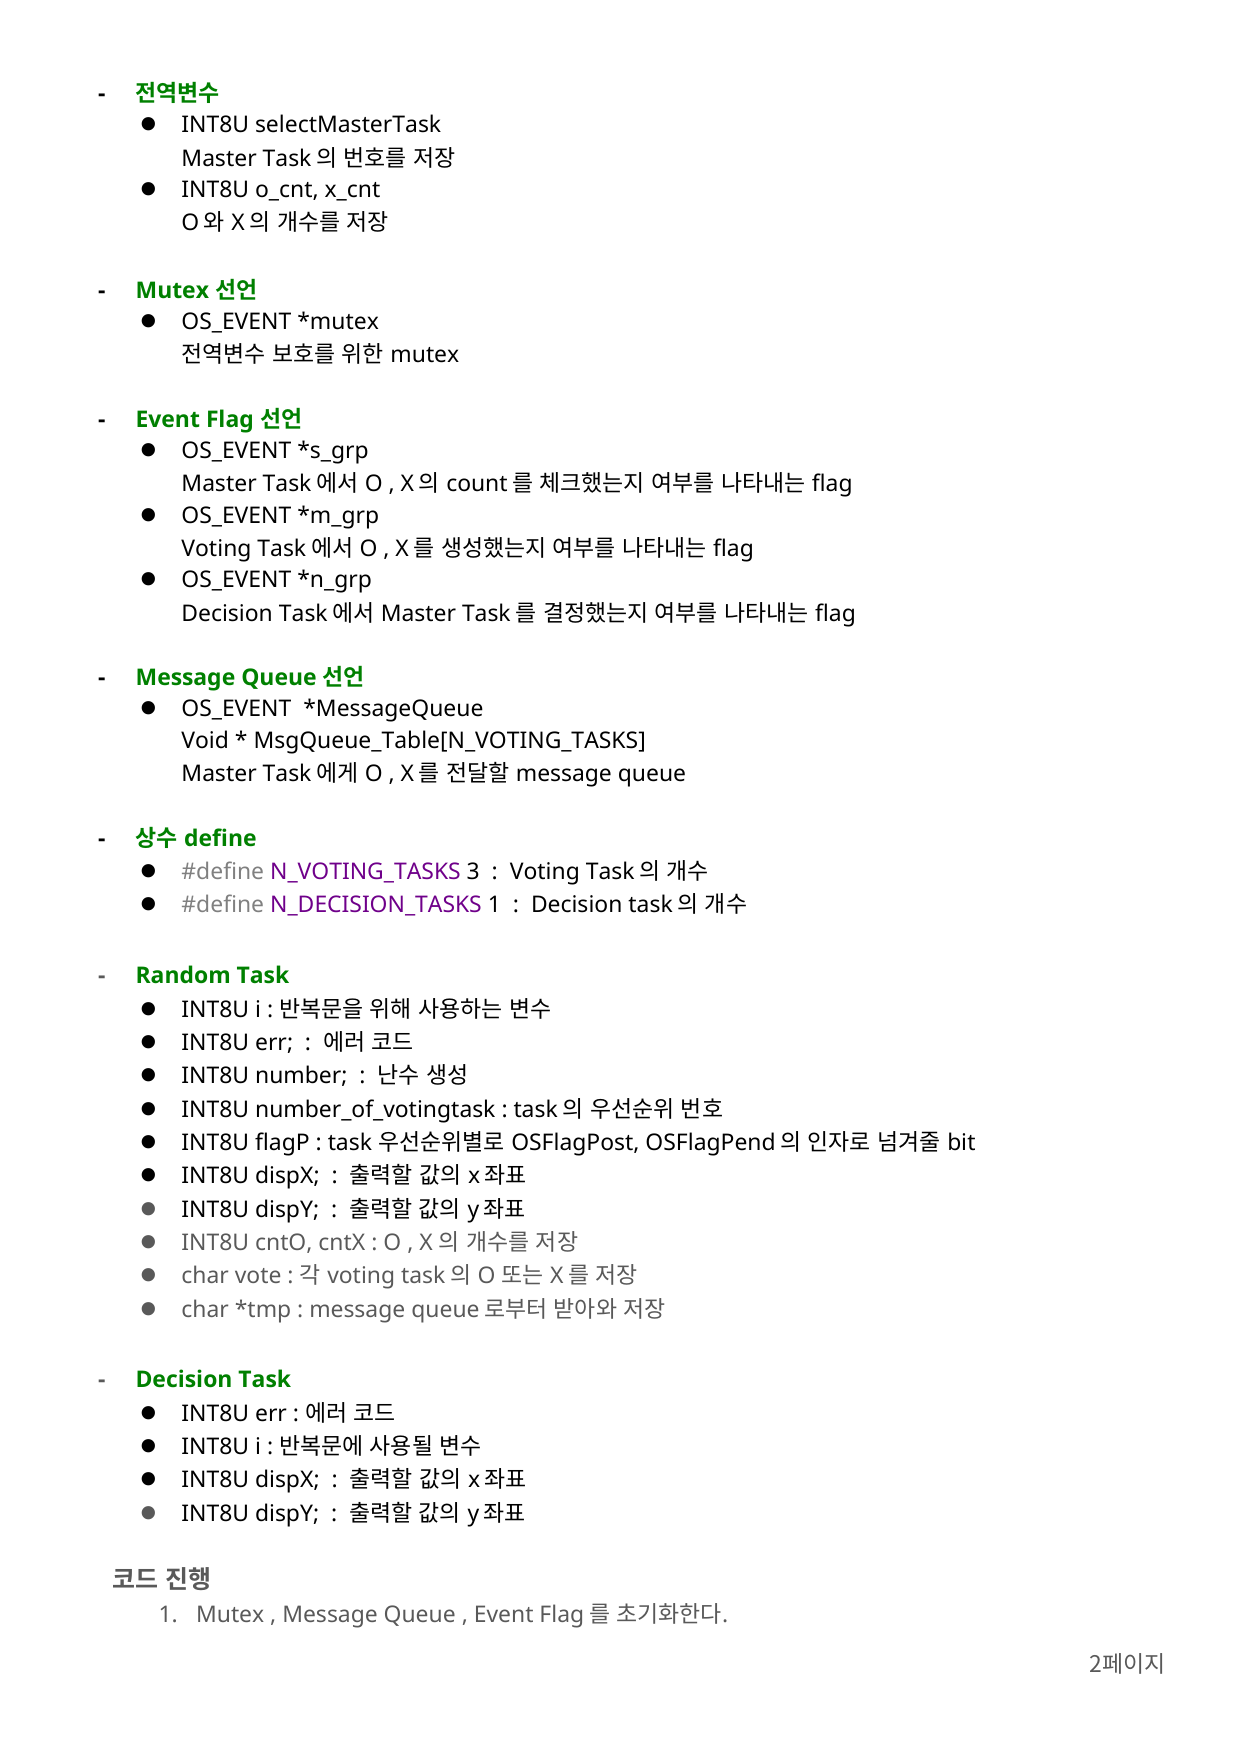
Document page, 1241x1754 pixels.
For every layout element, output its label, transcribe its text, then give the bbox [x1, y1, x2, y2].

list INT8U o_cnt, x_cnt [139, 173, 1165, 204]
list Mutex , Message Queue , Event Flag를 초기화한다. [158, 1596, 1165, 1629]
list OS_EVENT *n_grp [139, 563, 1165, 594]
list Master Task에서 O , X의 count를 체크했는지 여부를 나타내는 flag [181, 465, 1165, 499]
list INT8U flagP : task 우선순위별로 OSFlagPost, OSFlagPend의 인자로 넘겨줄 bit [139, 1124, 1165, 1157]
list INT8U dispX; : 출력할 값의 x좌표 [139, 1157, 1165, 1190]
list 상수 define [98, 819, 1165, 853]
list OS_EVENT *s_grp [139, 434, 1165, 465]
list Event Flag 선언 [98, 401, 1165, 434]
list 전역변수 [98, 75, 1165, 108]
list INT8U selectMasterTask [139, 108, 1165, 139]
list Message Queue 선언 [98, 659, 1165, 692]
list INT8U dispX; : 출력할 값의 x좌표 [139, 1461, 1165, 1495]
list INT8U cntO, cntX : O , X 의 개수를 저장 [139, 1224, 1165, 1257]
list Master Task의 번호를 저장 [181, 139, 1165, 173]
list INT8U number_of_votingtask : task의 우선순위 번호 [139, 1090, 1165, 1124]
list Decision Task [98, 1363, 1165, 1395]
list #define N_DECISION_TASKS 1 : Decision task의 개수 [139, 886, 1165, 919]
list OS_EVENT *m_grp [139, 499, 1165, 530]
list 코드 진행 [112, 1559, 1165, 1596]
list char vote : 각 voting task의 O 또는 X를 저장 [139, 1257, 1165, 1290]
list Decision Task에서 Master Task를 결정했는지 여부를 나타내는 flag [181, 594, 1165, 628]
list INT8U err : 에러 코드 [139, 1395, 1165, 1428]
list INT8U number; : 난수 생성 [139, 1057, 1165, 1090]
list INT8U err; : 에러 코드 [139, 1024, 1165, 1057]
list Master Task에게 O , X를 전달할 message queue [181, 755, 1165, 788]
list INT8U dispY; : 출력할 값의 y좌표 [139, 1495, 1165, 1528]
list O와 X의 개수를 저장 [181, 204, 1165, 237]
list INT8U i : 반복문에 사용될 변수 [139, 1428, 1165, 1461]
list OS_EVENT *MessageQueue [139, 692, 1165, 724]
list Mutex 선언 [98, 272, 1165, 305]
list Random Task [98, 959, 1165, 990]
list Voting Task에서 O , X를 생성했는지 여부를 나타내는 flag [181, 530, 1165, 563]
list Void * MsgQueue_Table[N_VOTING_TASKS] [181, 724, 1165, 755]
list 전역변수 보호를 위한 mutex [181, 336, 1165, 369]
list #define N_VOTING_TASKS 3 : Voting Task의 개수 [139, 853, 1165, 886]
list OS_EVENT *mutex [139, 305, 1165, 336]
list INT8U dispY; : 출력할 값의 y좌표 [139, 1190, 1165, 1224]
list char *tmp : message queue로부터 받아와 저장 [139, 1290, 1165, 1324]
list INT8U i : 반복문을 위해 사용하는 변수 [139, 990, 1165, 1024]
